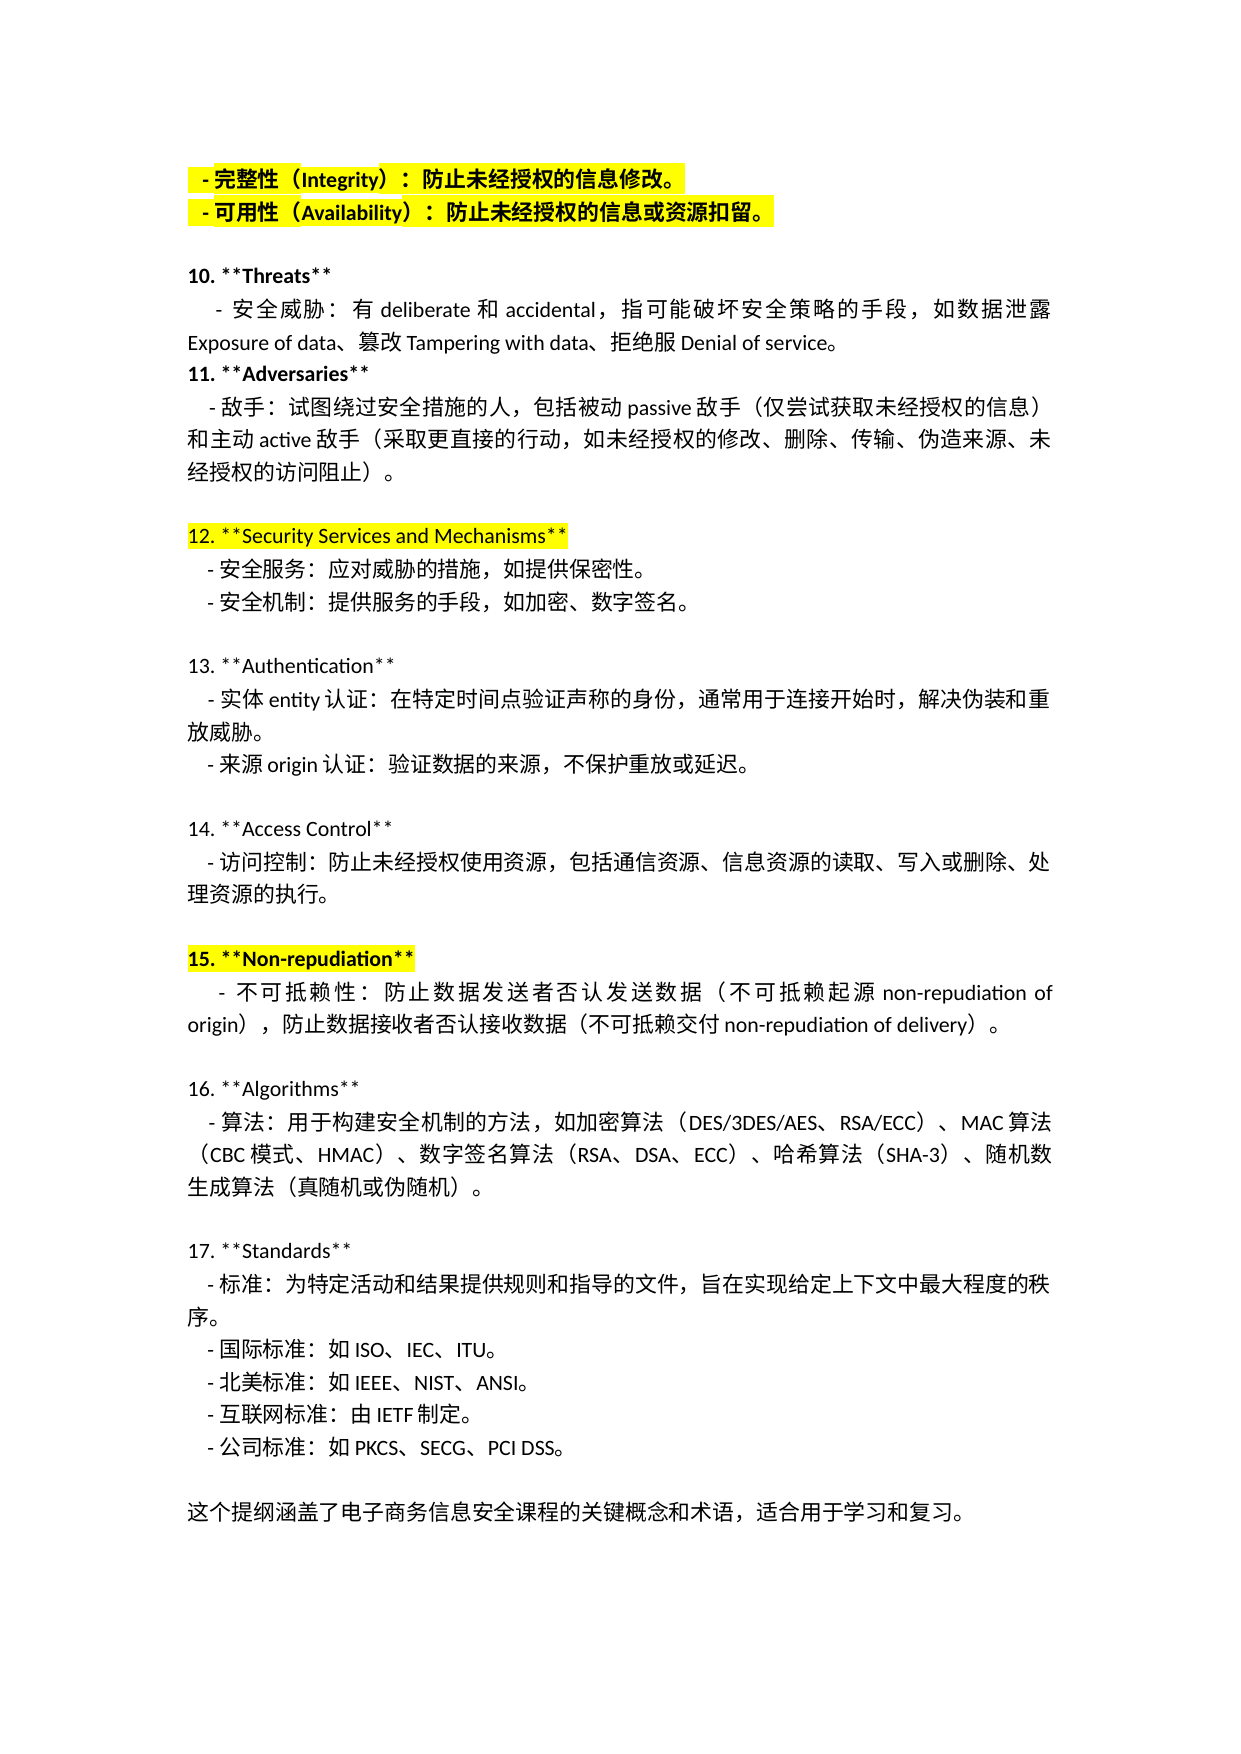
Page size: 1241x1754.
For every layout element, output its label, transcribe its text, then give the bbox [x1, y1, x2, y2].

text - 安全威胁：有deliberate和accidental，指可能破坏安全策略的手段，如数据泄露Exposure of data、篡改Tampering with data、拒绝服Denial of service。 [187, 292, 1053, 357]
text - 北美标准：如IEEE、NIST、ANSI。 [187, 1364, 1053, 1397]
text 13. **Authentication** [187, 649, 1053, 682]
text - 标准：为特定活动和结果提供规则和指导的文件，旨在实现给定上下文中最大程度的秩序。 [187, 1267, 1053, 1332]
text - 访问控制：防止未经授权使用资源，包括通信资源、信息资源的读取、写入或删除、处理资源的执行。 [187, 844, 1053, 909]
text - 互联网标准：由IETF制定。 [187, 1397, 1053, 1429]
text 17. **Standards** [187, 1234, 1053, 1267]
text 10. **Threats** [187, 259, 1053, 292]
text - 可用性（Availability）：防止未经授权的信息或资源扣留。 [187, 194, 1053, 227]
text 15. **Non-repudiation** [187, 942, 1053, 974]
text 12. **Security Services and Mechanisms** [187, 519, 1053, 552]
text - 安全服务：应对威胁的措施，如提供保密性。 [187, 552, 1053, 584]
text - 安全机制：提供服务的手段，如加密、数字签名。 [187, 584, 1053, 617]
text - 国际标准：如ISO、IEC、ITU。 [187, 1332, 1053, 1364]
text - 不可抵赖性：防止数据发送者否认发送数据（不可抵赖起源non-repudiation of origin），防止数据接收者否认接收数据（不可抵赖交付non-repudiation of delivery）。 [187, 974, 1053, 1039]
text - 算法：用于构建安全机制的方法，如加密算法（DES/3DES/AES、RSA/ECC）、MAC算法（CBC模式、HMAC）、数字签名算法（RSA、DSA、ECC）、哈希算法（SHA-3）、随机数生成算法（真随机或伪随机）。 [187, 1104, 1053, 1202]
text 14. **Access Control** [187, 812, 1053, 844]
text - 来源origin认证：验证数据的来源，不保护重放或延迟。 [187, 747, 1053, 779]
text - 敌手：试图绕过安全措施的人，包括被动passive敌手（仅尝试获取未经授权的信息）和主动active敌手（采取更直接的行动，如未经授权的修改、删除、传输、伪造来源、未经授权的访问阻止）。 [187, 389, 1053, 487]
text - 实体entity认证：在特定时间点验证声称的身份，通常用于连接开始时，解决伪装和重放威胁。 [187, 682, 1053, 747]
text - 公司标准：如PKCS、SECG、PCI DSS。 [187, 1429, 1053, 1462]
text 11. **Adversaries** [187, 357, 1053, 389]
text 16. **Algorithms** [187, 1072, 1053, 1104]
text - 完整性（Integrity）：防止未经授权的信息修改。 [187, 162, 1053, 194]
text 这个提纲涵盖了电子商务信息安全课程的关键概念和术语，适合用于学习和复习。 [187, 1494, 1053, 1527]
